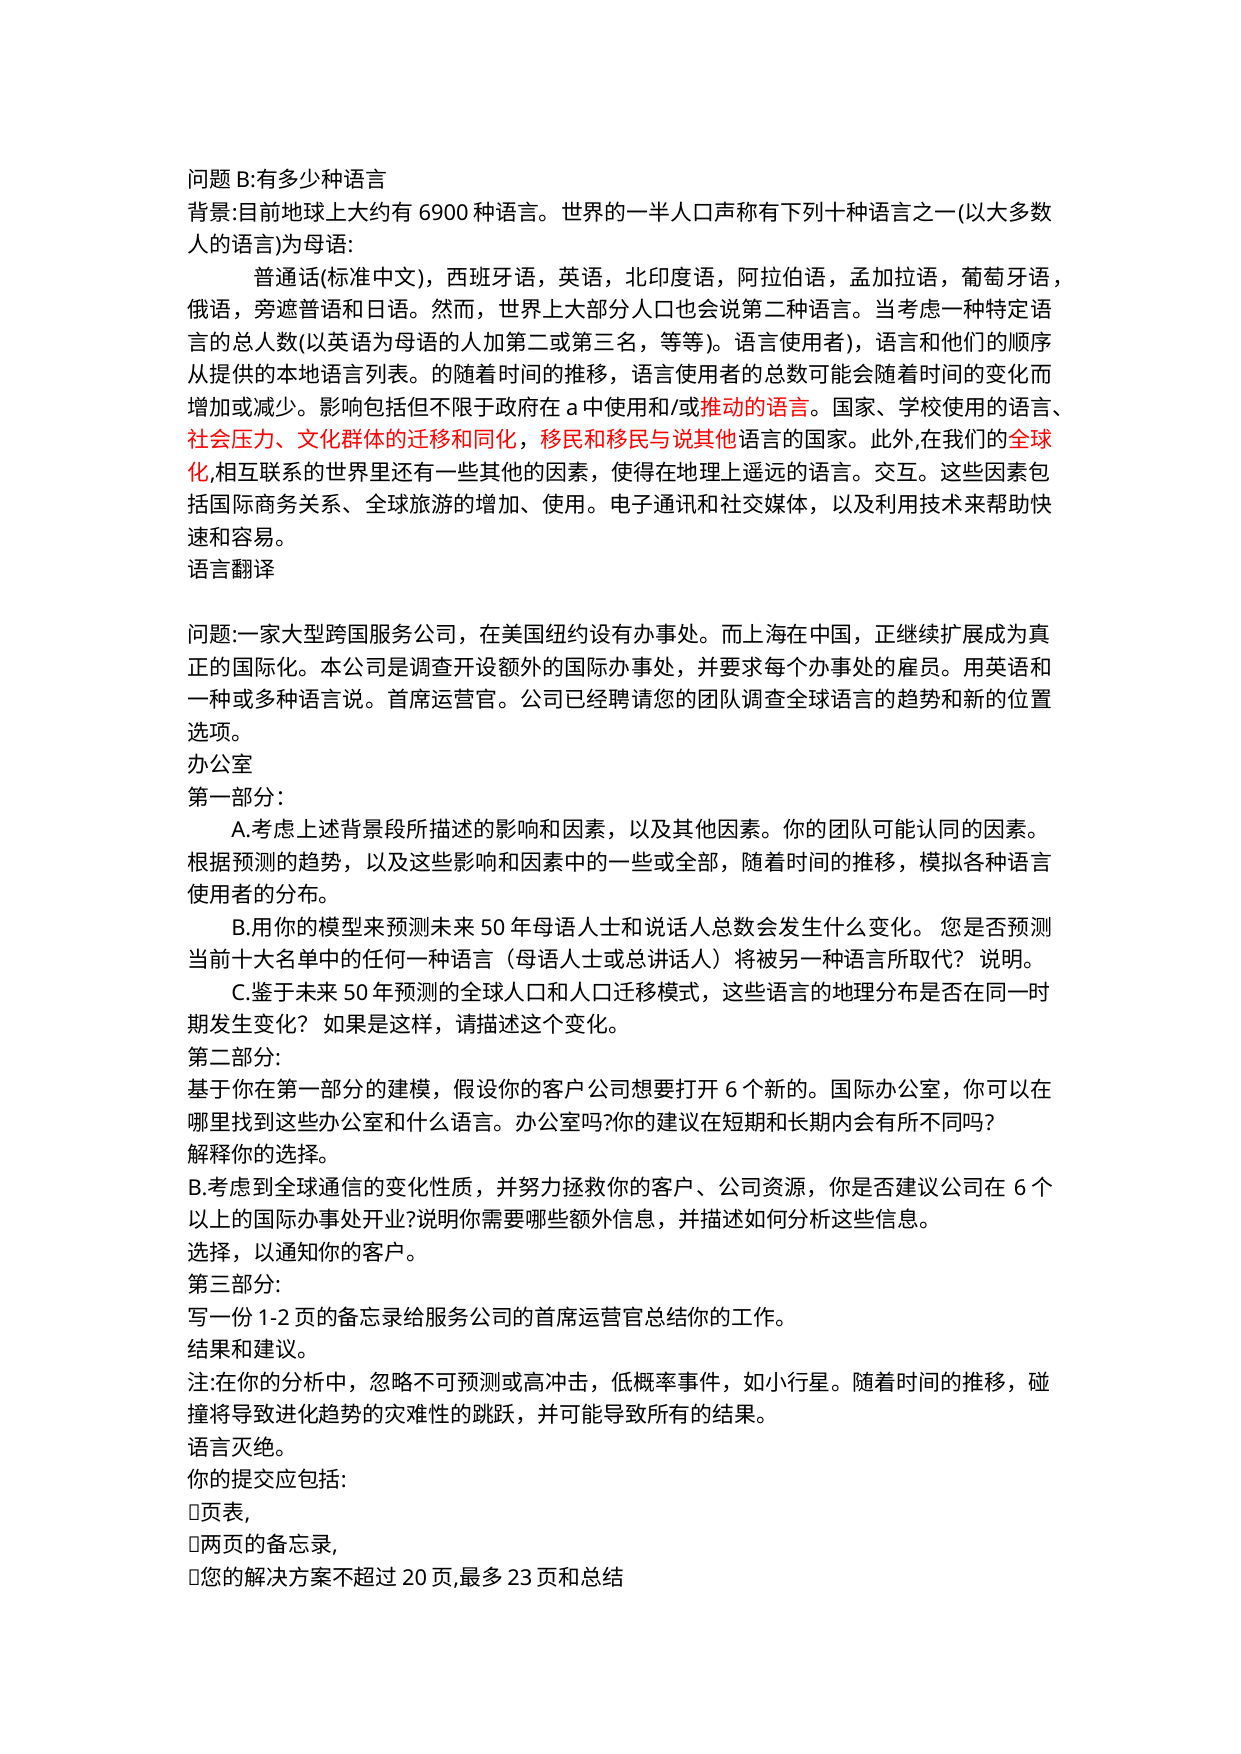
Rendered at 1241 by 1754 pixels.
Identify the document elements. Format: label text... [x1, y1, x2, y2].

text 第三部分: [187, 1267, 1053, 1299]
text A.考虑上述背景段所描述的影响和因素，以及其他因素。你的团队可能认同的因素。根据预测的趋势，以及这些影响和因素中的一些或全部，随着时间的推移，模拟各种语言使用者的分布。 [187, 812, 1053, 909]
text 问题B:有多少种语言 [187, 162, 1053, 194]
text 办公室 [187, 747, 1053, 779]
text 第一部分： [187, 779, 1053, 812]
text 您的解决方案不超过20页,最多23页和总结 [187, 1559, 1053, 1592]
text 写一份1-2页的备忘录给服务公司的首席运营官总结你的工作。 [187, 1299, 1053, 1332]
text 问题:一家大型跨国服务公司，在美国纽约设有办事处。而上海在中国，正继续扩展成为真正的国际化。本公司是调查开设额外的国际办事处，并要求每个办事处的雇员。用英语和一种或多种语言说。首席运营官。公司已经聘请您的团队调查全球语言的趋势和新的位置选项。 [187, 617, 1053, 747]
text 基于你在第一部分的建模，假设你的客户公司想要打开6个新的。国际办公室，你可以在哪里找到这些办公室和什么语言。办公室吗?你的建议在短期和长期内会有所不同吗? [187, 1072, 1053, 1137]
text 选择，以通知你的客户。 [187, 1234, 1053, 1267]
text 普通话(标准中文)，西班牙语，英语，北印度语，阿拉伯语，孟加拉语，葡萄牙语，俄语，旁遮普语和日语。然而，世界上大部分人口也会说第二种语言。当考虑一种特定语言的总人数(以英语为母语的人加第二或第三名，等等)。语言使用者)，语言和他们的顺序从提供的本地语言列表。的随着时间的推移，语言使用者的总数可能会随着时间的变化而增加或减少。影响包括但不限于政府在a中使用和/或推动的语言。国家、学校使用的语言、社会压力、文化群体的迁移和同化，移民和移民与说其他语言的国家。此外,在我们的全球化,相互联系的世界里还有一些其他的因素，使得在地理上遥远的语言。交互。这些因素包括国际商务关系、全球旅游的增加、使用。电子通讯和社交媒体，以及利用技术来帮助快速和容易。 [187, 259, 1053, 552]
text B.用你的模型来预测未来50年母语人士和说话人总数会发生什么变化。 您是否预测当前十大名单中的任何一种语言（母语人士或总讲话人）将被另一种语言所取代？ 说明。 [187, 909, 1053, 974]
text B.考虑到全球通信的变化性质，并努力拯救你的客户、公司资源，你是否建议公司在6个以上的国际办事处开业?说明你需要哪些额外信息，并描述如何分析这些信息。 [187, 1169, 1053, 1234]
text 语言翻译 [187, 552, 1053, 584]
text 背景:目前地球上大约有6900种语言。世界的一半人口声称有下列十种语言之一(以大多数人的语言)为母语: [187, 194, 1053, 259]
text 解释你的选择。 [187, 1137, 1053, 1169]
text 你的提交应包括: [187, 1462, 1053, 1494]
text 第二部分: [187, 1039, 1053, 1072]
text 语言灭绝。 [187, 1429, 1053, 1462]
text 注:在你的分析中，忽略不可预测或高冲击，低概率事件，如小行星。随着时间的推移，碰撞将导致进化趋势的灾难性的跳跃，并可能导致所有的结果。 [187, 1364, 1053, 1429]
text 页表, [187, 1494, 1053, 1527]
text 两页的备忘录, [187, 1527, 1053, 1559]
text 结果和建议。 [187, 1332, 1053, 1364]
text C.鉴于未来50年预测的全球人口和人口迁移模式，这些语言的地理分布是否在同一时期发生变化？ 如果是这样，请描述这个变化。 [187, 974, 1053, 1039]
